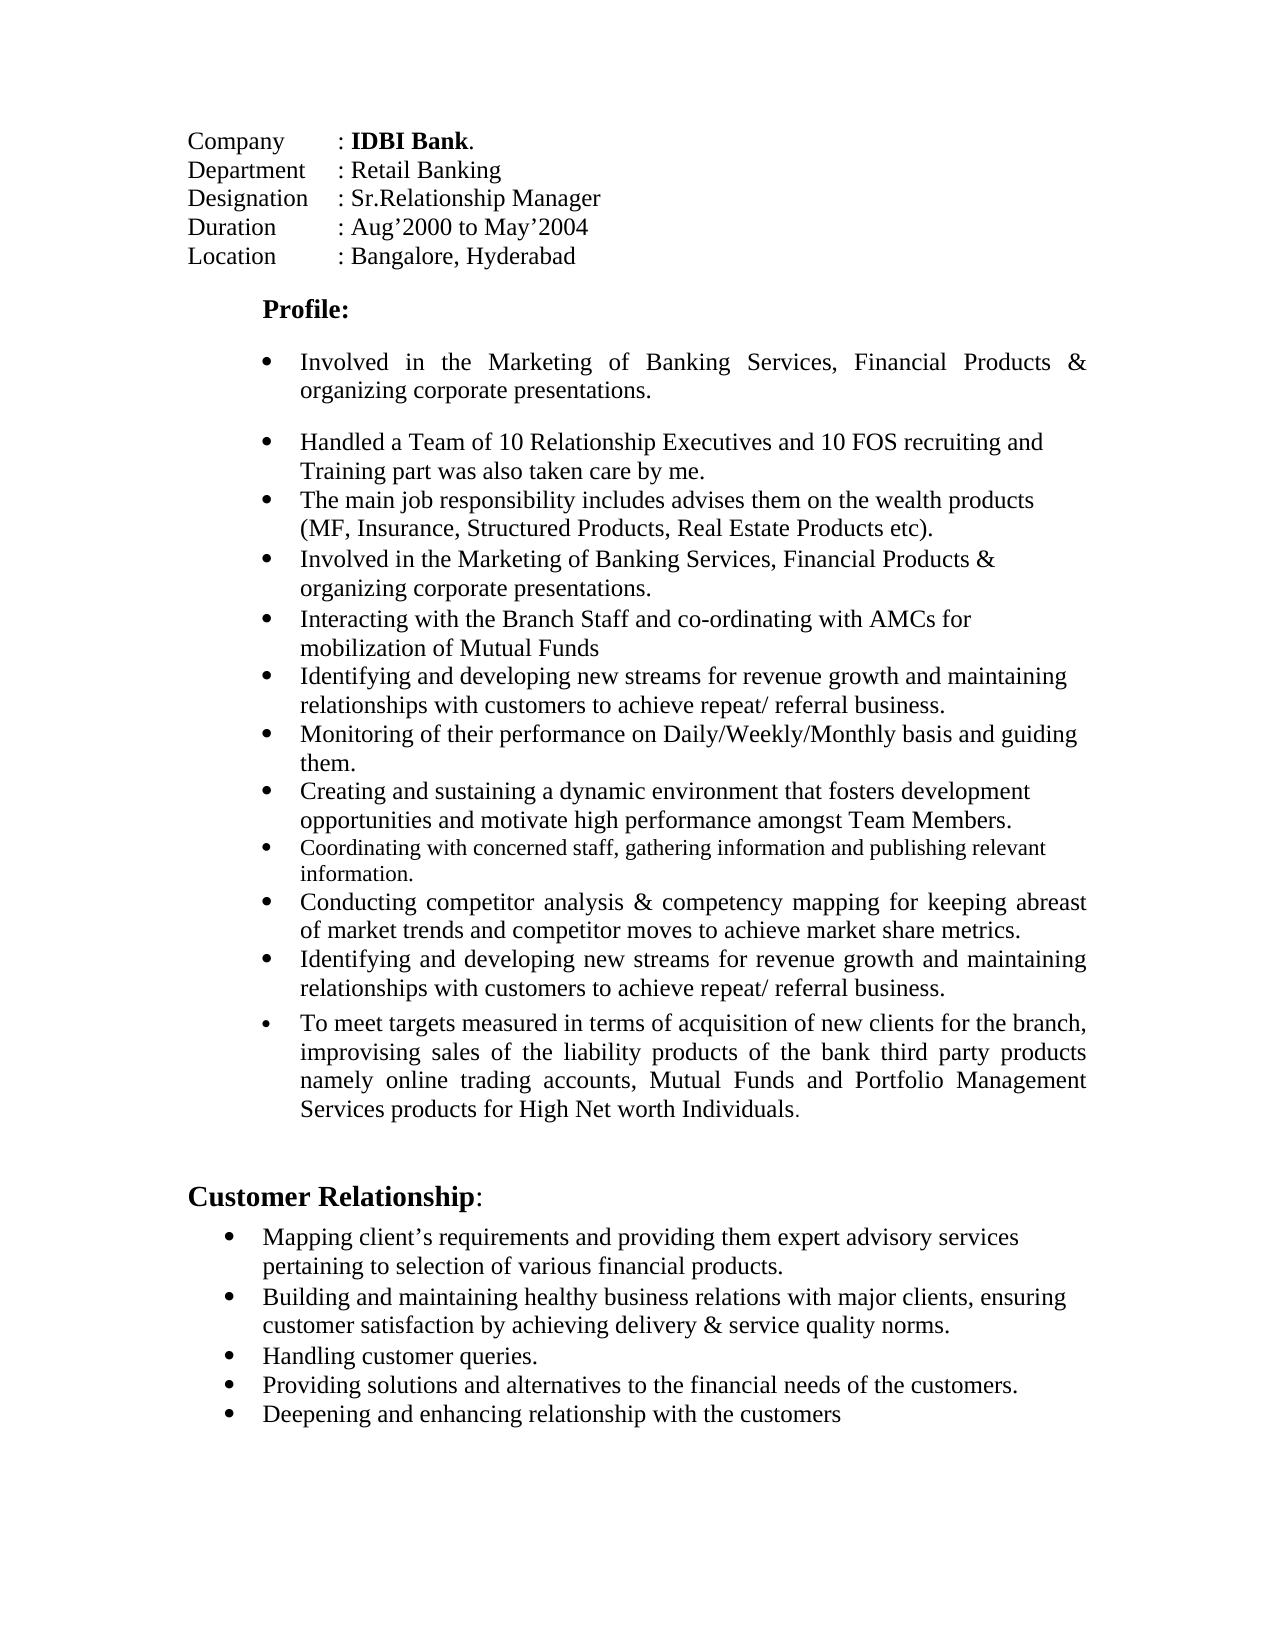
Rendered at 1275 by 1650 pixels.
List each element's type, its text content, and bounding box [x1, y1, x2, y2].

list Deepening and enhancing relationship with the customers [225, 1399, 1087, 1428]
list Monitoring of their performance on Daily/Weekly/Monthly basis and guiding them. [262, 719, 1087, 776]
list To meet targets measured in terms of acquisition of new clients for the branch, improvising sales of the liability products of the bank third party products namely online trading accounts, Mutual Funds and Portfolio Management Services products for High Net worth Individuals. [262, 1008, 1087, 1123]
list Profile: [262, 293, 1087, 324]
list Involved in the Marketing of Banking Services, Financial Products & organizing corporate presentations. [262, 544, 1087, 602]
list Creating and sustaining a dynamic environment that fosters development opportunities and motivate high performance amongst Team Members. [262, 776, 1087, 834]
text Department : Retail Banking [187, 155, 1087, 183]
list Mapping client’s requirements and providing them expert advisory services pertaining to selection of various financial products. [225, 1222, 1087, 1280]
list Handled a Team of 10 Relationship Executives and 10 FOS recruiting and Training part was also taken care by me. [262, 427, 1087, 485]
list Providing solutions and alternatives to the financial needs of the customers. [225, 1370, 1087, 1399]
list Conducting competitor analysis & competency mapping for keeping abreast of market trends and competitor moves to achieve market share metrics. [262, 887, 1087, 944]
list Identifying and developing new streams for revenue growth and maintaining relationships with customers to achieve repeat/ referral business. [262, 661, 1087, 719]
text Location : Bangalore, Hyderabad [187, 241, 1087, 270]
list Building and maintaining healthy business relations with major clients, ensuring customer satisfaction by achieving delivery & service quality norms. [225, 1282, 1087, 1339]
list Handling customer queries. [225, 1341, 1087, 1370]
list Interacting with the Branch Staff and co-ordinating with AMCs for mobilization of Mutual Funds [262, 604, 1087, 661]
list The main job responsibility includes advises them on the wealth products (MF, Insurance, Structured Products, Real Estate Products etc). [262, 485, 1087, 542]
list Identifying and developing new streams for revenue growth and maintaining relationships with customers to achieve repeat/ referral business. [262, 944, 1087, 1002]
text Customer Relationship: [187, 1179, 1087, 1213]
text Designation : Sr.Relationship Manager [187, 183, 1087, 212]
text Duration : Aug’2000 to May’2004 [187, 212, 1087, 241]
list Involved in the Marketing of Banking Services, Financial Products & organizing corporate presentations. [262, 347, 1087, 404]
text Company : IDBI Bank. [187, 126, 1087, 155]
list Coordinating with concerned staff, gathering information and publishing relevant information. [262, 834, 1087, 887]
